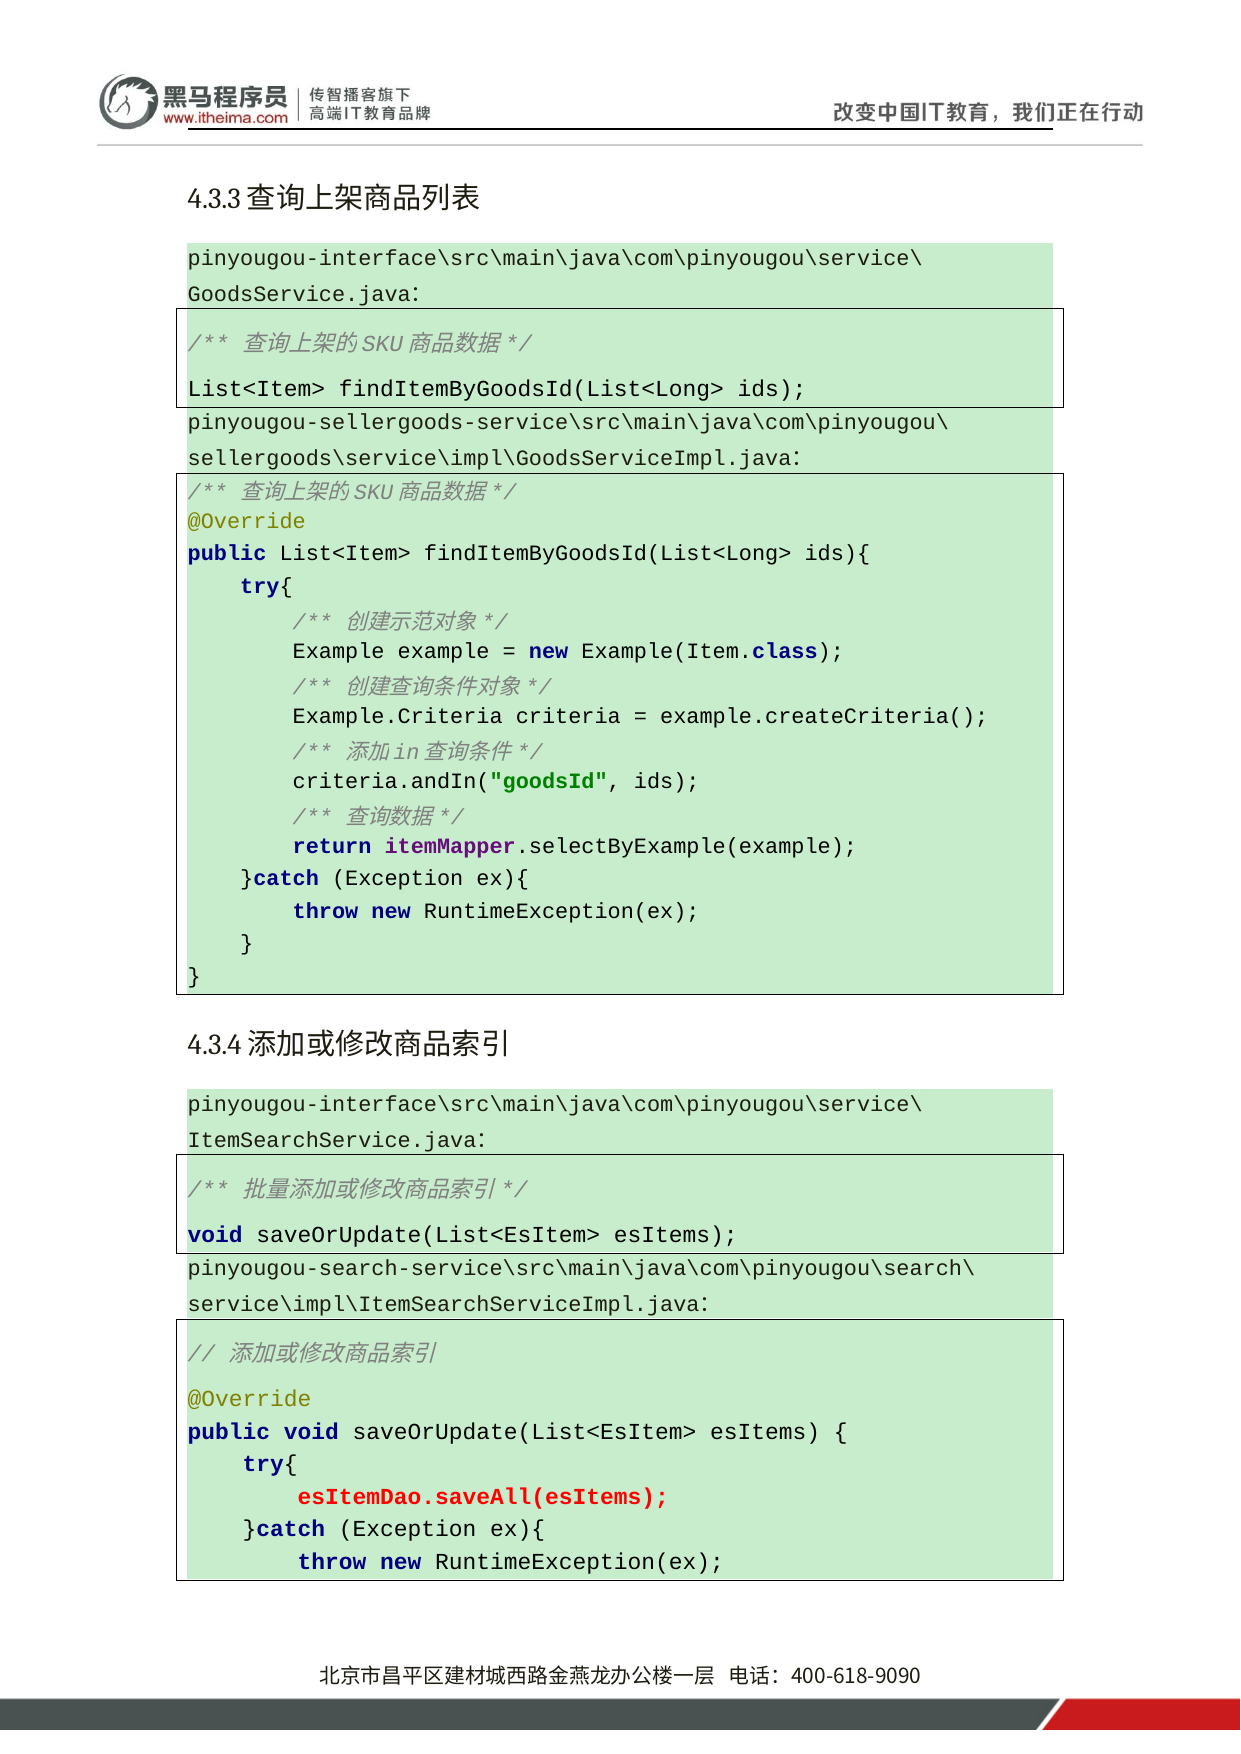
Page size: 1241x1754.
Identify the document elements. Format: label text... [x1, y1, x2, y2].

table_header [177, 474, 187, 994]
subtitle 4.3.3查询上架商品列表 [187, 163, 1053, 228]
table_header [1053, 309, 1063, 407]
subtitle 4.3.4添加或修改商品索引 [187, 1009, 1053, 1074]
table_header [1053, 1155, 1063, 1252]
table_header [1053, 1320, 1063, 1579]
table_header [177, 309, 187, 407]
text pinyougou-search-service\src\main\java\com\pinyougou\search\service\impl\ItemSearchServiceImpl.java： [187, 1254, 1053, 1318]
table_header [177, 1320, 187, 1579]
text pinyougou-interface\src\main\java\com\pinyougou\service\GoodsService.java： [187, 243, 1053, 308]
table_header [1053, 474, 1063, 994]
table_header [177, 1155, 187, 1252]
picture [0, 1639, 1241, 1730]
text pinyougou-sellergoods-service\src\main\java\com\pinyougou\sellergoods\service\impl\GoodsServiceImpl.java： [187, 408, 1053, 473]
text pinyougou-interface\src\main\java\com\pinyougou\service\ItemSearchService.java： [187, 1089, 1053, 1154]
picture [0, 3, 1241, 153]
